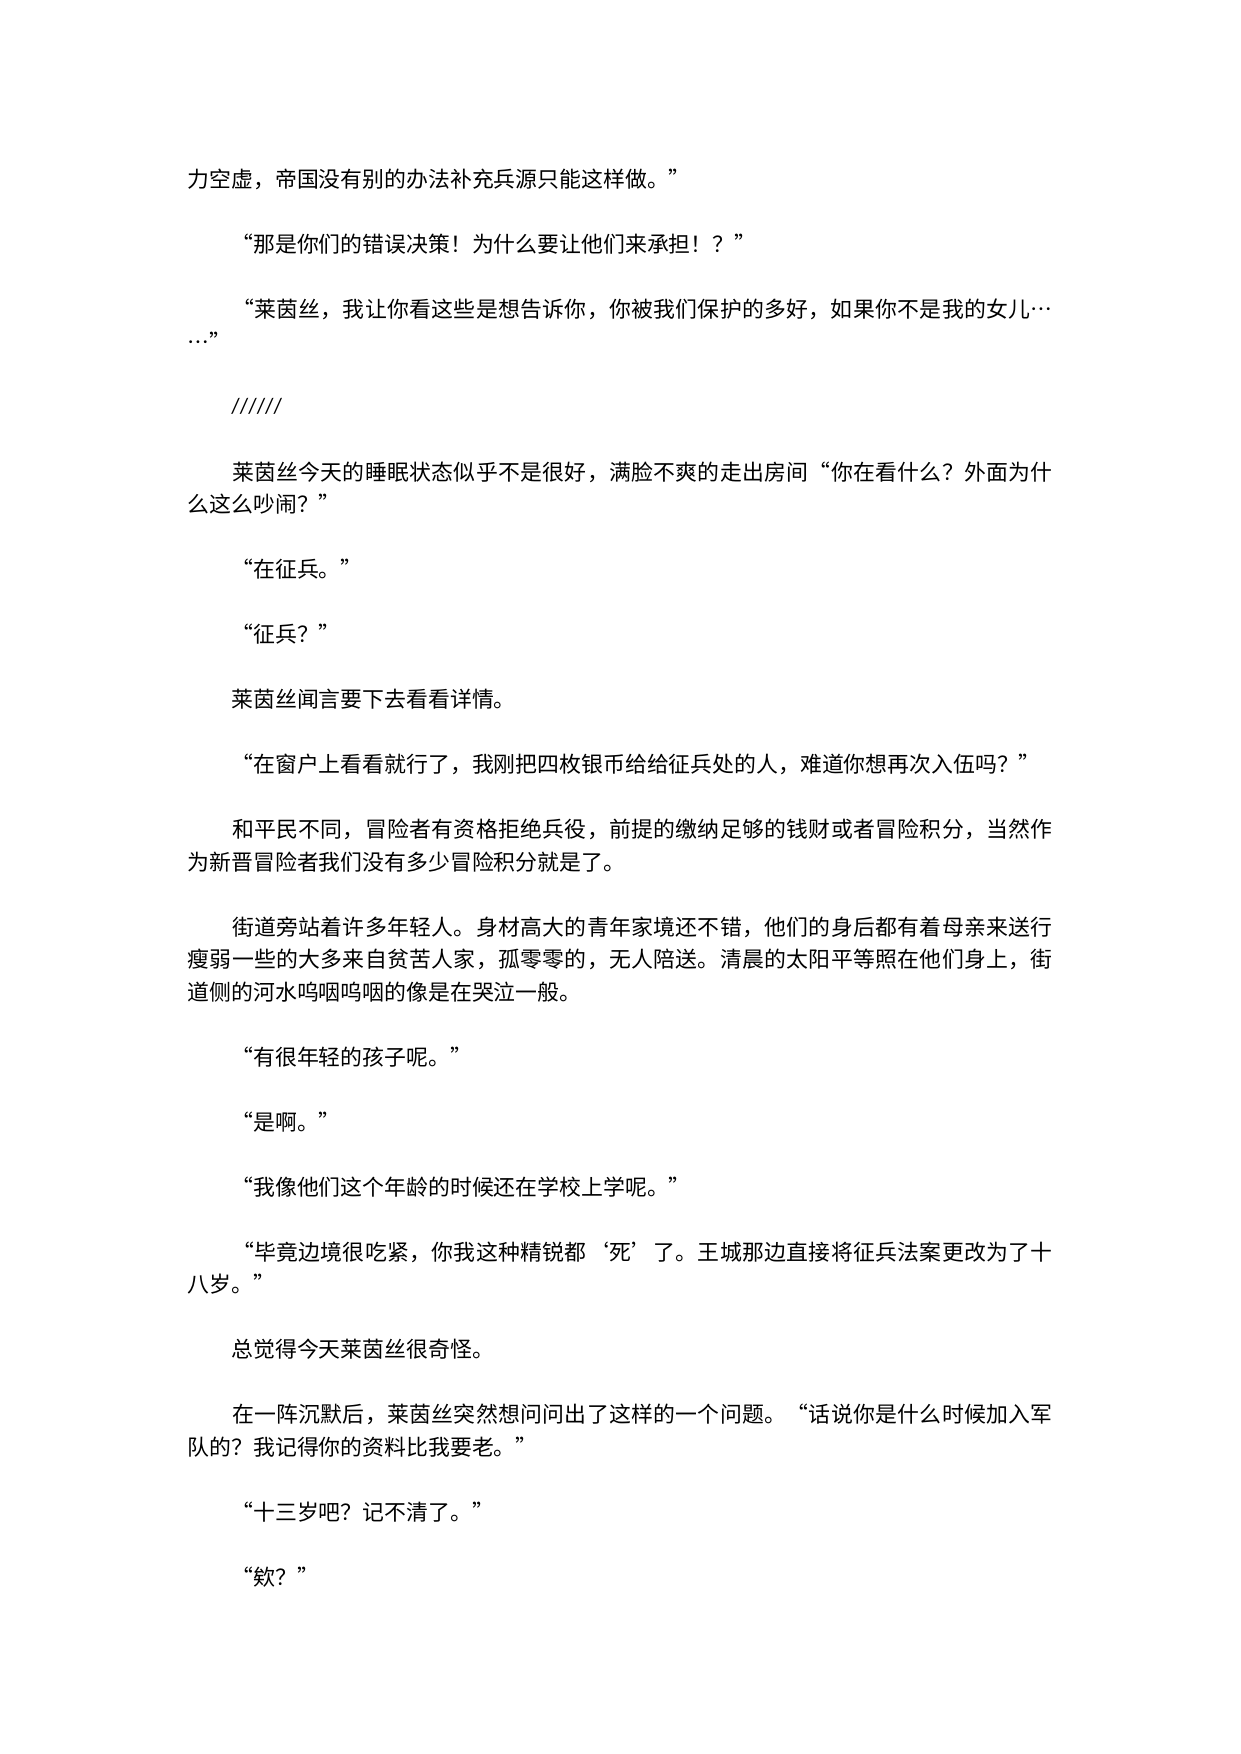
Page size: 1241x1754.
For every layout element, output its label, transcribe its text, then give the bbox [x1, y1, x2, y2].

text “十三岁吧？记不清了。” [187, 1494, 1053, 1527]
text “欸？” [187, 1559, 1053, 1592]
text 莱茵丝闻言要下去看看详情。 [187, 682, 1053, 714]
text “有很年轻的孩子呢。” [187, 1039, 1053, 1072]
text “我像他们这个年龄的时候还在学校上学呢。” [187, 1169, 1053, 1202]
text 总觉得今天莱茵丝很奇怪。 [187, 1332, 1053, 1364]
text “征兵？” [187, 617, 1053, 649]
text “那是你们的错误决策！为什么要让他们来承担！？” [187, 227, 1053, 259]
text ////// [187, 389, 1053, 422]
text “在征兵。” [187, 552, 1053, 584]
text 街道旁站着许多年轻人。身材高大的青年家境还不错，他们的身后都有着母亲来送行。瘦弱一些的大多来自贫苦人家，孤零零的，无人陪送。清晨的太阳平等照在他们身上，街道侧的河水呜咽呜咽的像是在哭泣一般。 [187, 909, 1053, 1007]
text “是啊。” [187, 1104, 1053, 1137]
text “莱茵丝，我让你看这些是想告诉你，你被我们保护的多好，如果你不是我的女儿……” [187, 292, 1053, 357]
text 和平民不同，冒险者有资格拒绝兵役，前提的缴纳足够的钱财或者冒险积分，当然作为新晋冒险者我们没有多少冒险积分就是了。 [187, 812, 1053, 877]
text “在窗户上看看就行了，我刚把四枚银币给给征兵处的人，难道你想再次入伍吗？” [187, 747, 1053, 779]
text 莱茵丝今天的睡眠状态似乎不是很好，满脸不爽的走出房间“你在看什么？外面为什么这么吵闹？” [187, 454, 1053, 519]
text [187, 162, 1053, 194]
text 在一阵沉默后，莱茵丝突然想问问出了这样的一个问题。“话说你是什么时候加入军队的？我记得你的资料比我要老。” [187, 1397, 1053, 1462]
text “毕竟边境很吃紧，你我这种精锐都‘死’了。王城那边直接将征兵法案更改为了十八岁。” [187, 1234, 1053, 1299]
